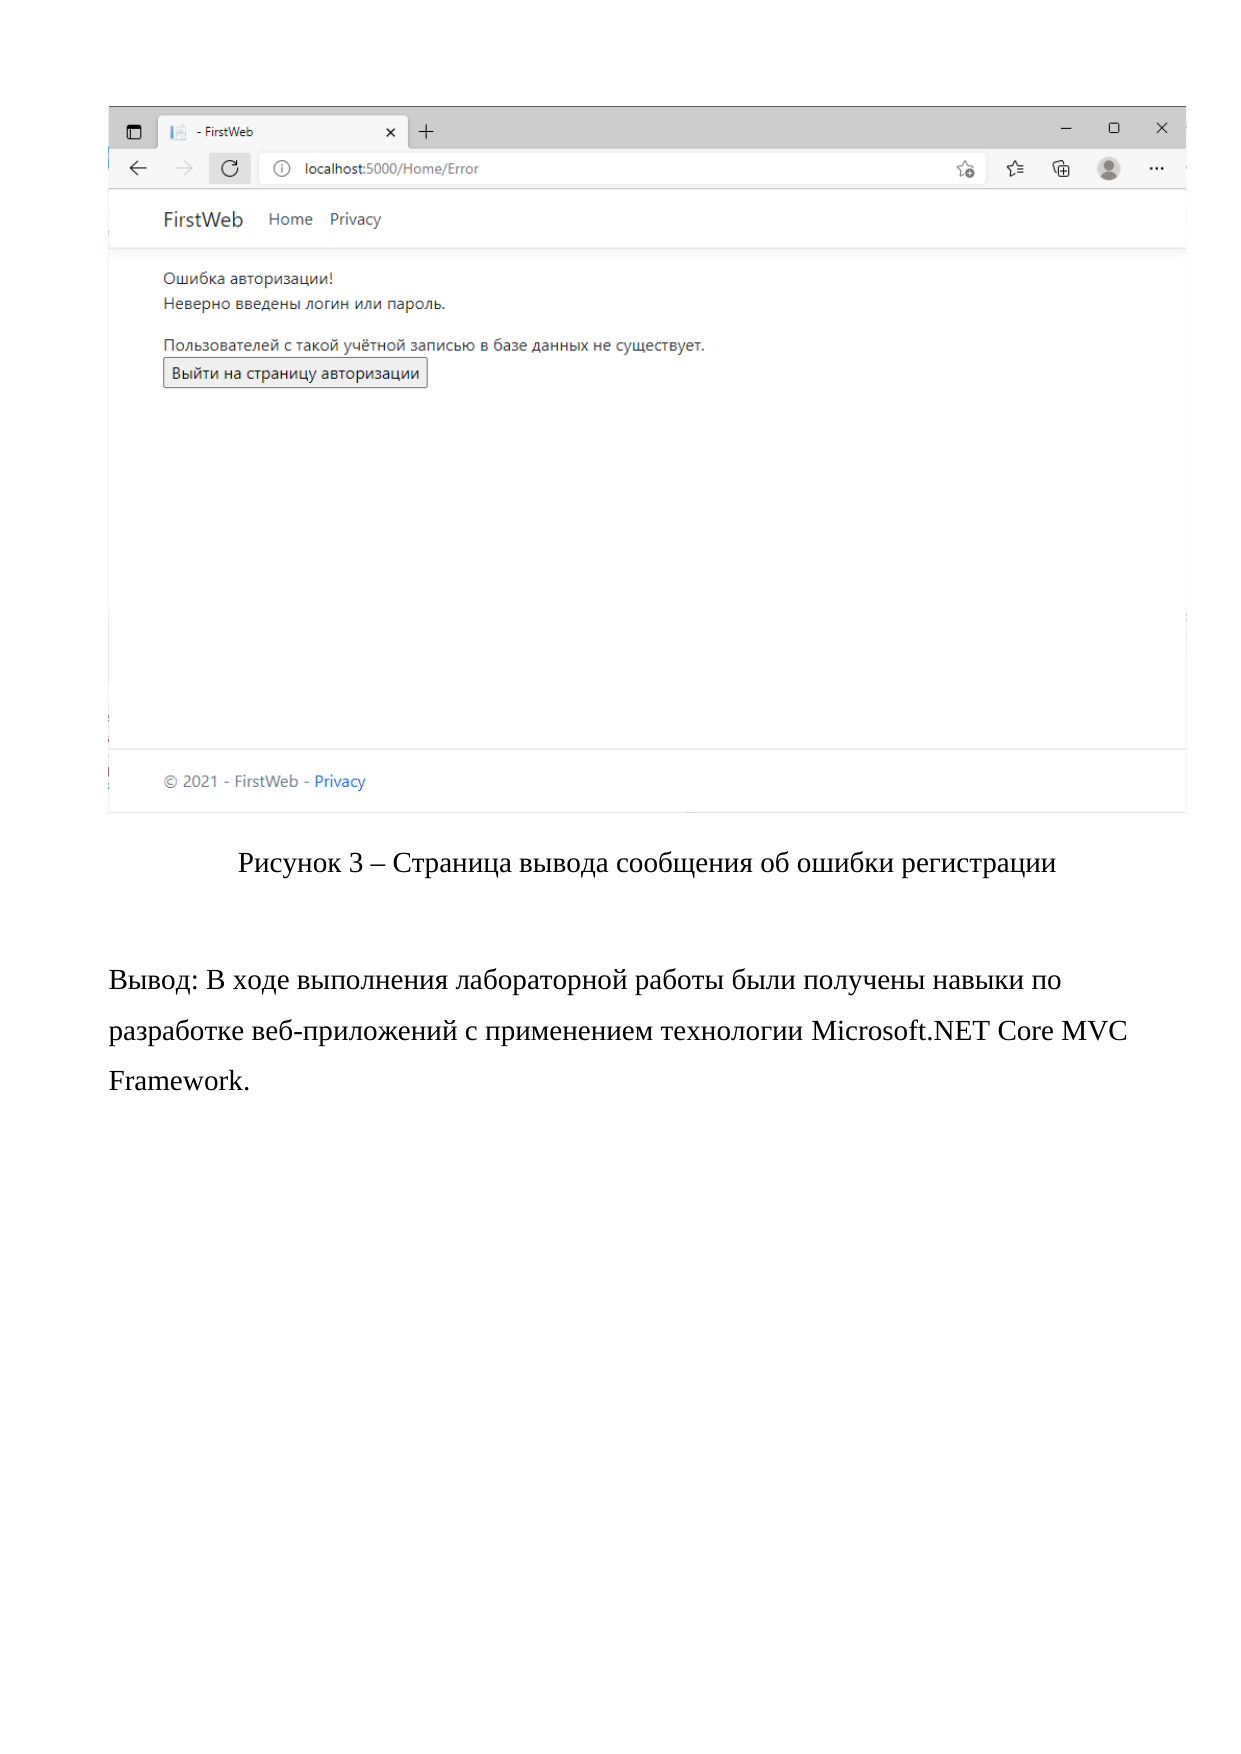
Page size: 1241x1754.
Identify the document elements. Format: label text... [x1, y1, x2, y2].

picture [108, 106, 1187, 813]
text Рисунок 3 – Страница вывода сообщения об ошибки регистрации [108, 846, 1186, 879]
text Вывод: В ходе выполнения лабораторной работы были получены навыки по разработке веб-приложений с применением технологии Microsoft.NET Core MVC Framework. [108, 962, 1186, 1096]
